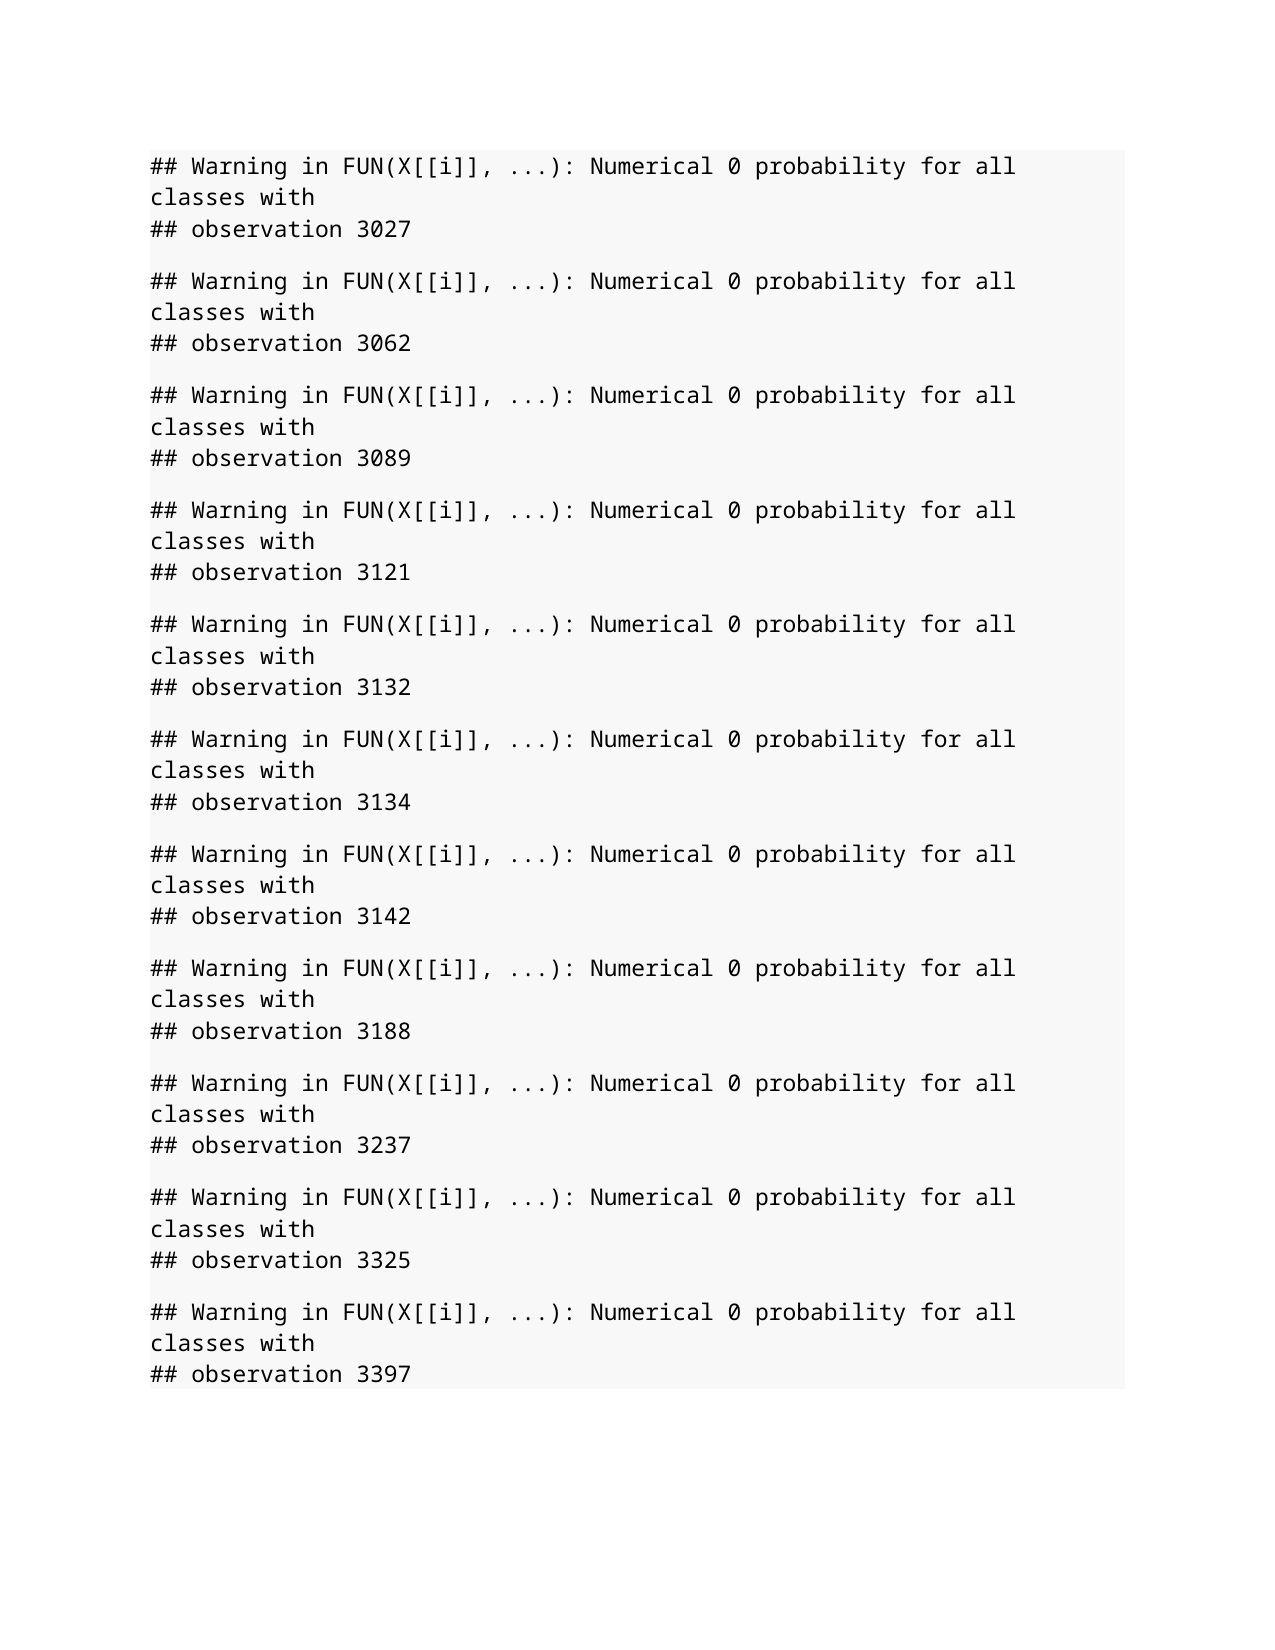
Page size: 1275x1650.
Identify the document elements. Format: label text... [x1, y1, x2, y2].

text ## Warning in FUN(X[[i]], ...): Numerical 0 probability for all classes with ## observation 3089 [150, 379, 1125, 473]
text ## Warning in FUN(X[[i]], ...): Numerical 0 probability for all classes with ## observation 3237 [150, 1067, 1125, 1160]
text ## Warning in FUN(X[[i]], ...): Numerical 0 probability for all classes with ## observation 3062 [150, 264, 1125, 358]
text ## Warning in FUN(X[[i]], ...): Numerical 0 probability for all classes with ## observation 3121 [150, 494, 1125, 587]
text ## Warning in FUN(X[[i]], ...): Numerical 0 probability for all classes with ## observation 3132 [150, 608, 1125, 702]
text ## Warning in FUN(X[[i]], ...): Numerical 0 probability for all classes with ## observation 3397 [150, 1296, 1125, 1389]
text ## Warning in FUN(X[[i]], ...): Numerical 0 probability for all classes with ## observation 3027 [150, 150, 1125, 244]
text ## Warning in FUN(X[[i]], ...): Numerical 0 probability for all classes with ## observation 3188 [150, 952, 1125, 1046]
text ## Warning in FUN(X[[i]], ...): Numerical 0 probability for all classes with ## observation 3325 [150, 1181, 1125, 1275]
text ## Warning in FUN(X[[i]], ...): Numerical 0 probability for all classes with ## observation 3142 [150, 837, 1125, 931]
text ## Warning in FUN(X[[i]], ...): Numerical 0 probability for all classes with ## observation 3134 [150, 723, 1125, 817]
